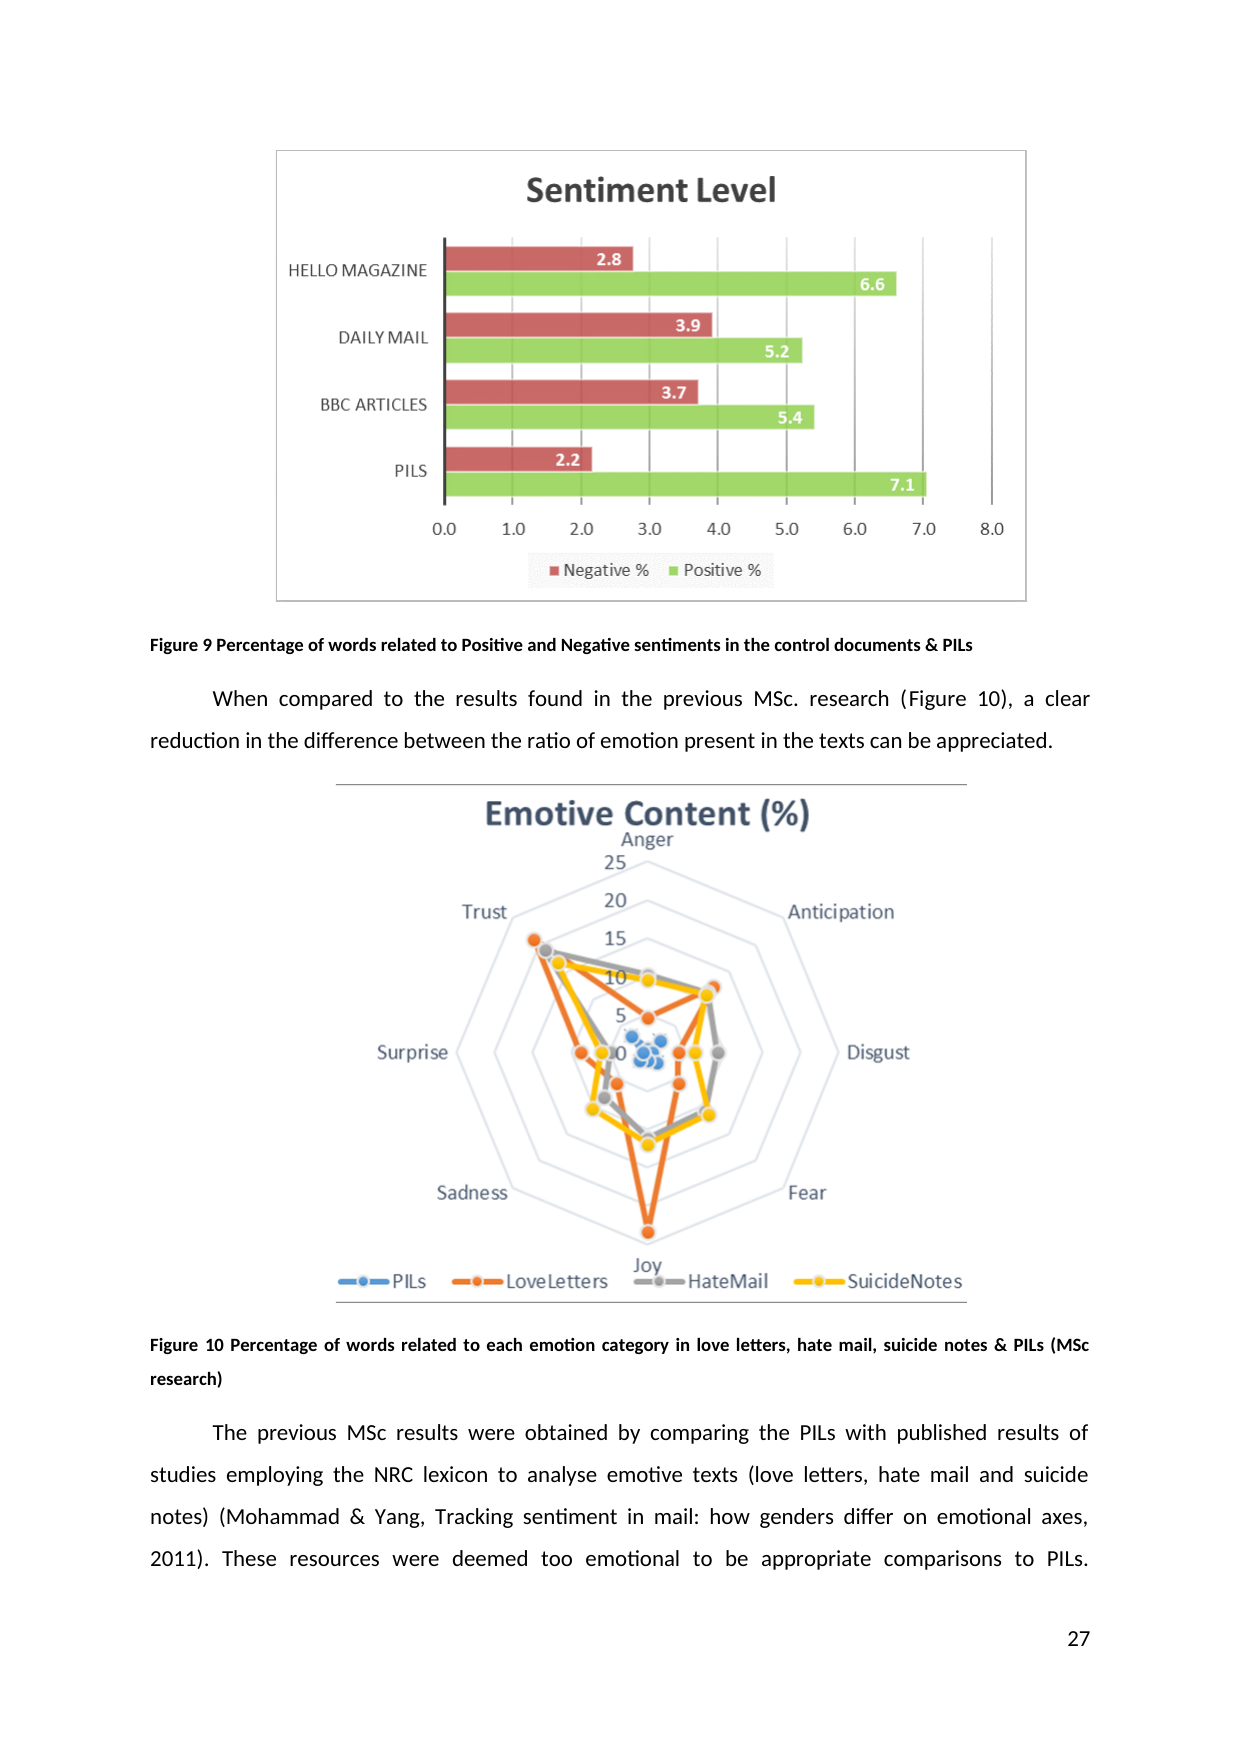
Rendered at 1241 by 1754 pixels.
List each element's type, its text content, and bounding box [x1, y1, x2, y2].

picture [275, 150, 1027, 602]
picture [335, 784, 967, 1303]
text When compared to the results found in the previous MSc. research (Figure 10), a clear reduction in the difference between the ratio of emotion present in the texts can be appreciated. [150, 684, 1090, 754]
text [150, 1418, 1090, 1572]
